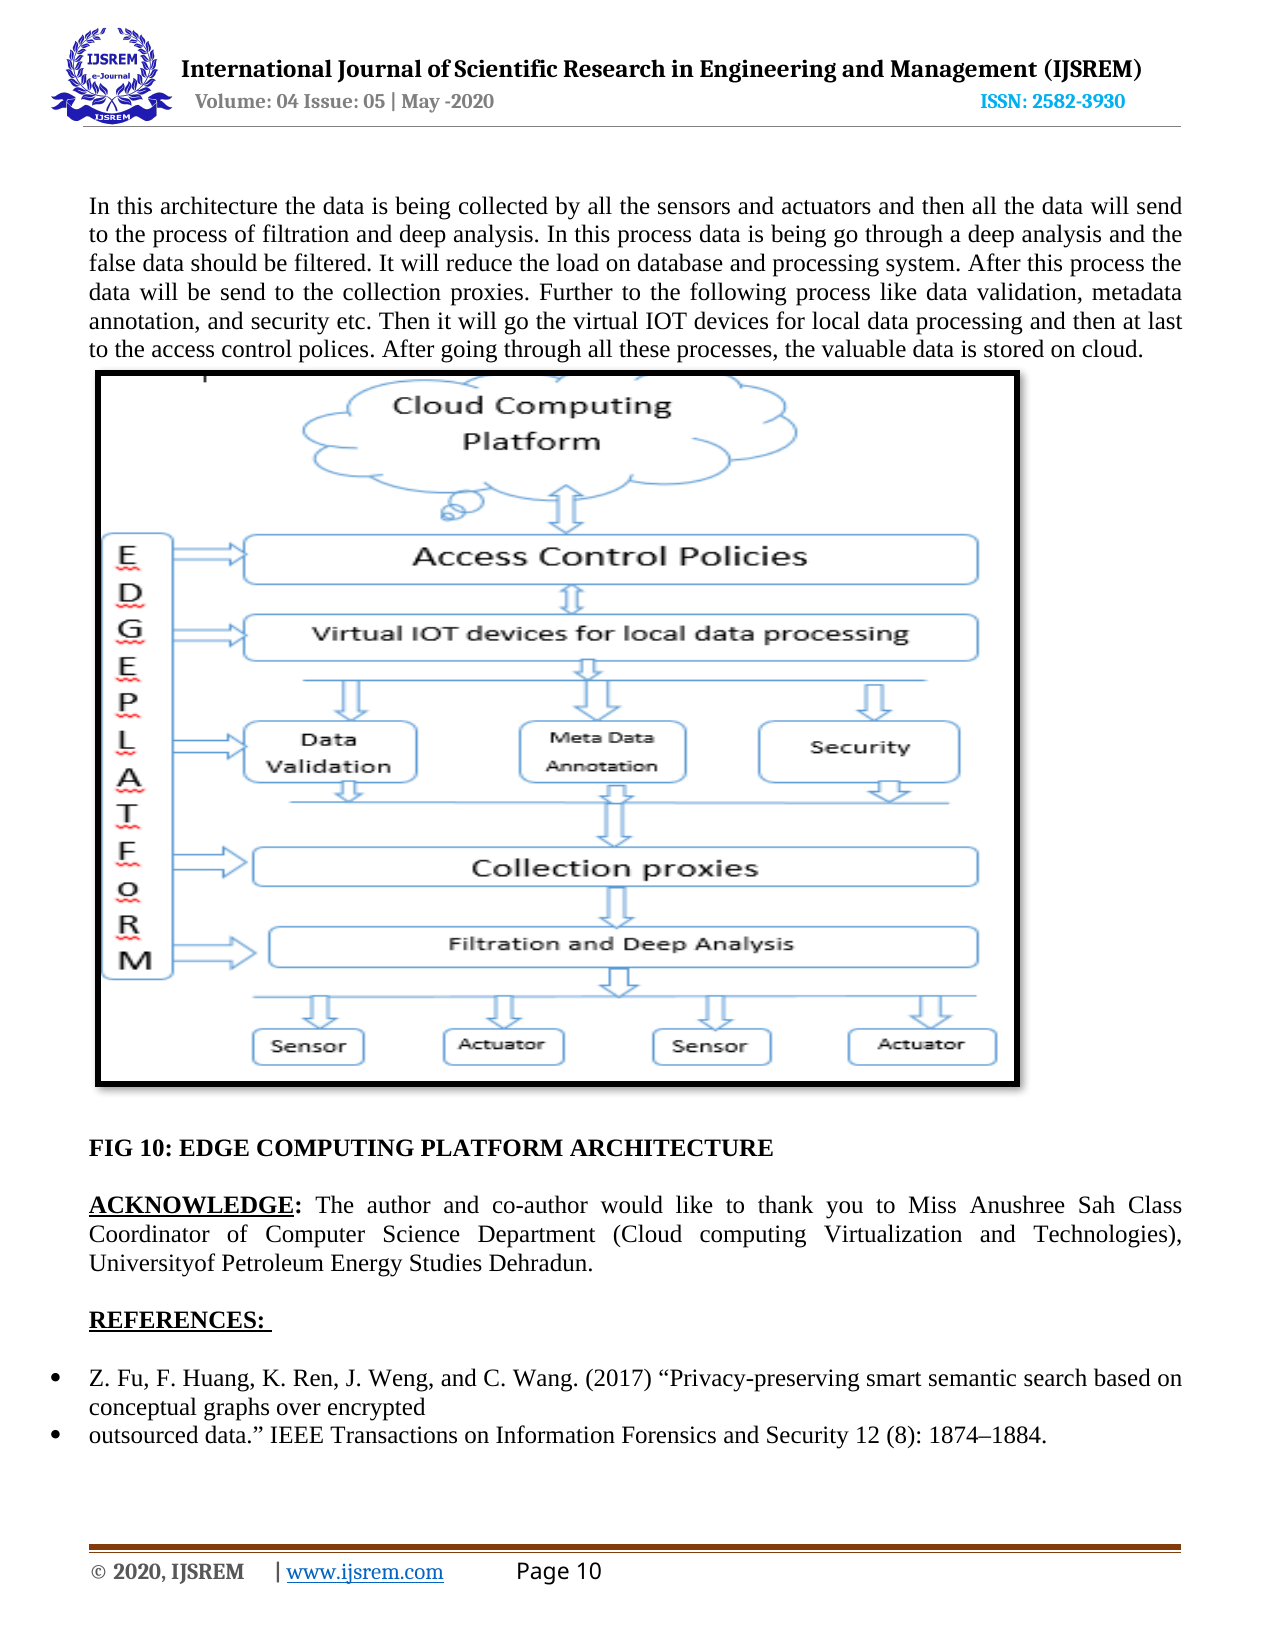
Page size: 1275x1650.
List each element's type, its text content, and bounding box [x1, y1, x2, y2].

picture [101, 376, 1014, 1081]
text ACKNOWLEDGE: The author and co-author would like to thank you to Miss Anushree Sah Class Coordinator of Computer Science Department (Cloud computing Virtualization and Technologies), Universityof Petroleum Energy Studies Dehradun. [89, 1190, 1183, 1277]
text REFERENCES: [89, 1305, 1183, 1334]
picture [50, 25, 173, 126]
text FIG 10: EDGE COMPUTING PLATFORM ARCHITECTURE [89, 1133, 1183, 1162]
text In this architecture the data is being collected by all the sensors and actuators and then all the data will send to the process of filtration and deep analysis. In this process data is being go through a deep analysis and the false data should be filtered. It will reduce the load on database and processing system. After this process the data will be send to the collection proxies. Further to the following process like data validation, metadata annotation, and security etc. Then it will go the virtual IOT devices for local data processing and then at last to the access control polices. After going through all these processes, the valuable data is stored on cloud. [89, 191, 1183, 363]
list Z. Fu, F. Huang, K. Ren, J. Weng, and C. Wang. (2017) “Privacy-preserving smart semantic search based on conceptual graphs over encrypted [51, 1363, 1183, 1420]
list outsourced data.” IEEE Transactions on Information Forensics and Security 12 (8): 1874–1884. [51, 1420, 1183, 1449]
